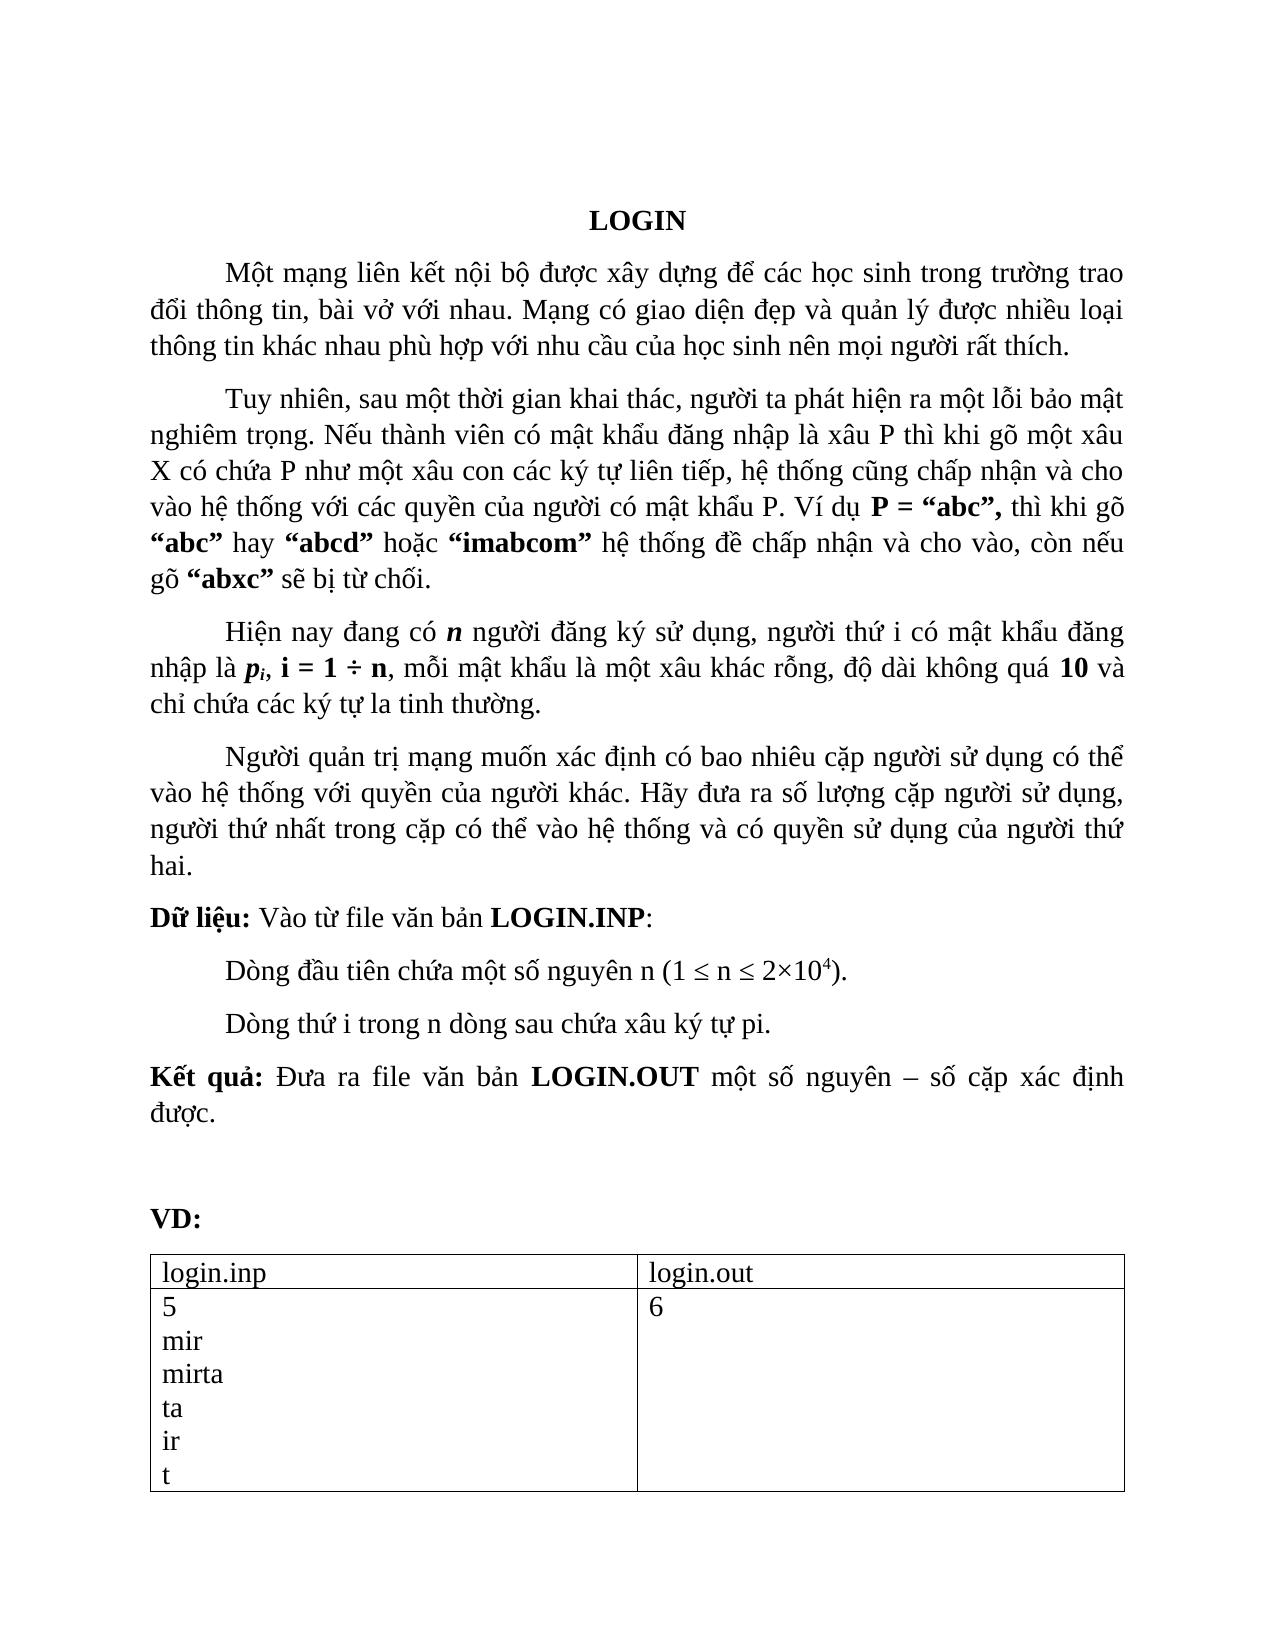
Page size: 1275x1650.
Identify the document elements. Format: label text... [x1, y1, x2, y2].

table_header login.inp [151, 1255, 637, 1288]
text Một mạng liên kết nội bộ được xây dựng để các học sinh trong trường trao đổi thông tin, bài vở với nhau. Mạng có giao diện đẹp và quản lý được nhiều loại thông tin khác nhau phù hợp với nhu cầu của học sinh nên mọi người rất thích. [150, 256, 1125, 361]
table_cell 5 mir mirta ta ir t [151, 1289, 637, 1491]
text Người quản trị mạng muốn xác định có bao nhiêu cặp người sử dụng có thể vào hệ thống với quyền của người khác. Hãy đưa ra số lượng cặp người sử dụng, người thứ nhất trong cặp có thể vào hệ thống và có quyền sử dụng của người thứ hai. [150, 739, 1125, 881]
text Dữ liệu: Vào từ file văn bản LOGIN.INP: [150, 901, 1125, 934]
table_cell 6 [638, 1289, 1124, 1491]
text Hiện nay đang có n người đăng ký sử dụng, người thứ i có mật khẩu đăng nhập là pi, i = 1 ÷ n, mỗi mật khẩu là một xâu khác rỗng, độ dài không quá 10 và chỉ chứa các ký tự la tinh thường. [150, 614, 1125, 720]
text Kết quả: Đưa ra file văn bản LOGIN.OUT một số nguyên – số cặp xác định được. [150, 1059, 1125, 1129]
text Tuy nhiên, sau một thời gian khai thác, người ta phát hiện ra một lỗi bảo mật nghiêm trọng. Nếu thành viên có mật khẩu đăng nhập là xâu P thì khi gõ một xâu X có chứa P như một xâu con các ký tự liên tiếp, hệ thống cũng chấp nhận và cho vào hệ thống với các quyền của người có mật khẩu P. Ví dụ P = “abc”, thì khi gõ “abc” hay “abcd” hoặc “imabcom” hệ thống đề chấp nhận và cho vào, còn nếu gõ “abxc” sẽ bị từ chối. [150, 381, 1125, 595]
text LOGIN [150, 203, 1125, 236]
text VD: [150, 1201, 1125, 1234]
text Dòng thứ i trong n dòng sau chứa xâu ký tự pi. [150, 1006, 1125, 1040]
text Dòng đầu tiên chứa một số nguyên n (1 ≤ n ≤ 2×104). [150, 953, 1125, 987]
table_header login.out [638, 1255, 1124, 1288]
